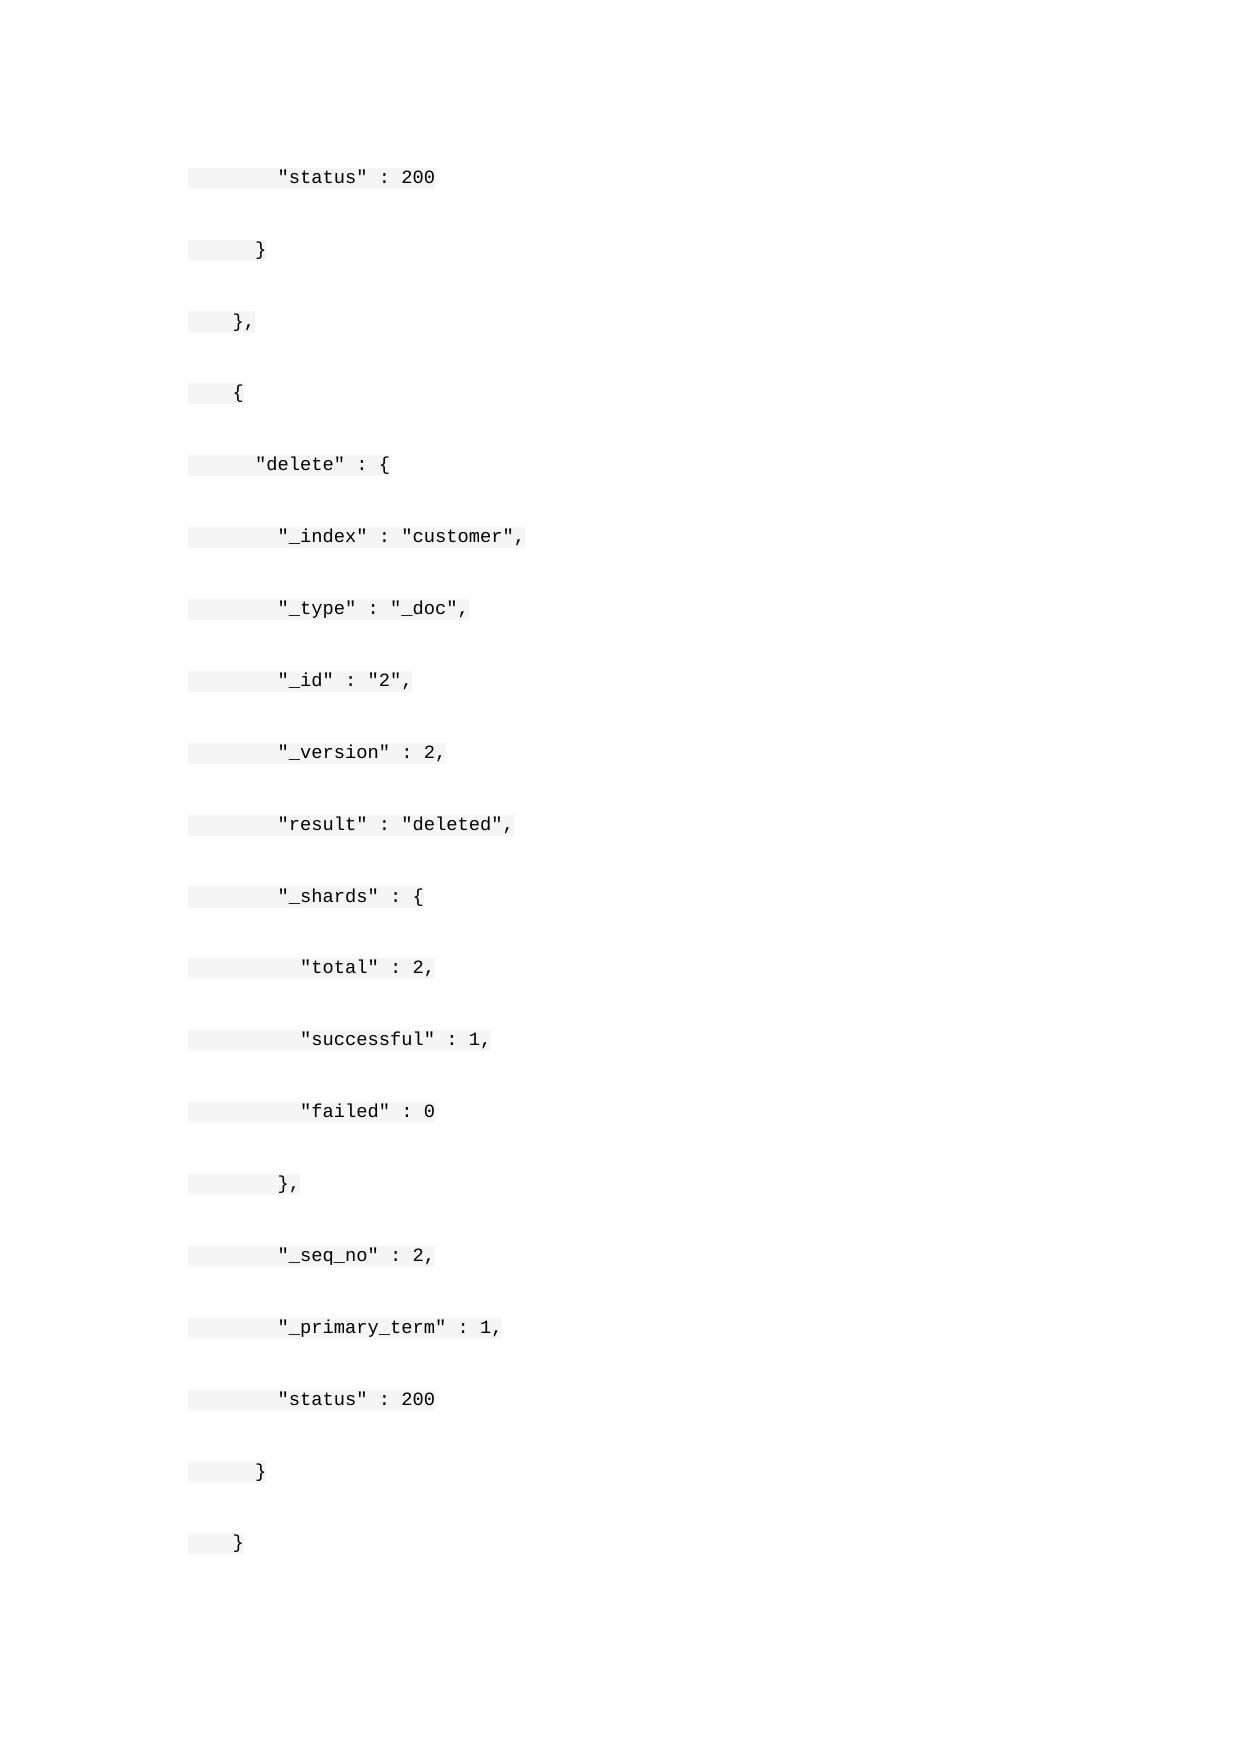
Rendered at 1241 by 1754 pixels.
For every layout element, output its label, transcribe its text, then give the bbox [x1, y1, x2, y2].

text "_id" : "2", [187, 665, 1053, 698]
text } [187, 1456, 1053, 1488]
text "result" : "deleted", [187, 809, 1053, 841]
text "status" : 200 [187, 162, 1053, 194]
text "_type" : "_doc", [187, 593, 1053, 626]
text { [187, 378, 1053, 410]
text } [187, 234, 1053, 266]
text "_index" : "customer", [187, 521, 1053, 554]
text }, [187, 306, 1053, 338]
text "status" : 200 [187, 1384, 1053, 1416]
text "_version" : 2, [187, 737, 1053, 769]
text "_shards" : { [187, 881, 1053, 913]
text "_seq_no" : 2, [187, 1240, 1053, 1273]
text "delete" : { [187, 449, 1053, 482]
text "total" : 2, [187, 953, 1053, 985]
text "successful" : 1, [187, 1024, 1053, 1057]
text }, [187, 1168, 1053, 1201]
text "failed" : 0 [187, 1096, 1053, 1129]
text "_primary_term" : 1, [187, 1312, 1053, 1344]
text } [187, 1528, 1053, 1560]
